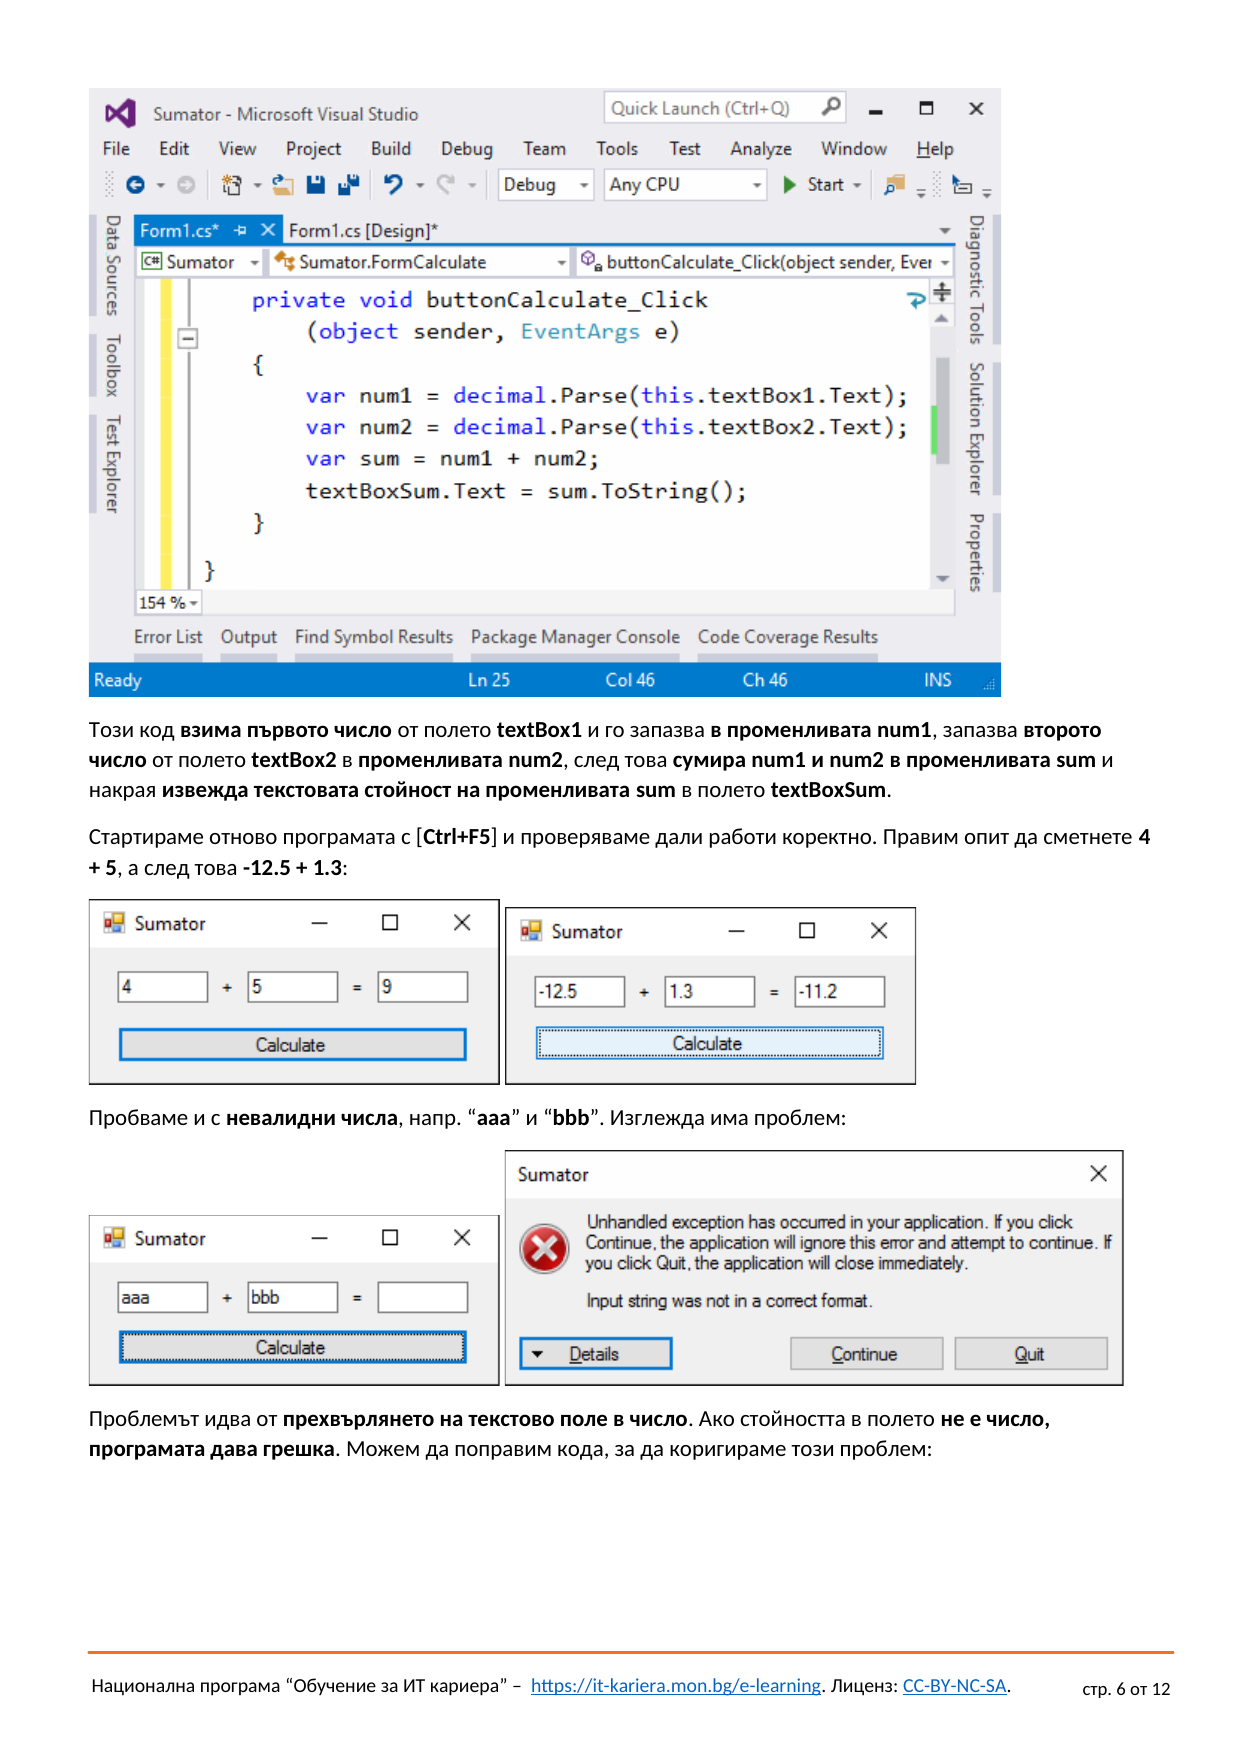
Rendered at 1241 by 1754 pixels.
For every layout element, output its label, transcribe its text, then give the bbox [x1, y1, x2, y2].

text Пробваме и с невалидни числа, напр. “aaa” и “bbb”. Изглежда има проблем: [89, 1103, 1152, 1131]
text Този код взима първото число от полето textBox1 и го запазва в променливата num1, запазва второто число от полето textBox2 в променливата num2, след това сумира num1 и num2 в променливата sum и накрая извежда текстовата стойност на променливата sum в полето textBoxSum. [89, 715, 1152, 803]
picture [504, 1150, 1124, 1386]
text Стартираме отново програмата с [Ctrl+F5] и проверяваме дали работи коректно. Правим опит да сметнете 4 + 5, а след това -12.5 + 1.3: [89, 822, 1152, 881]
picture [88, 1215, 500, 1386]
picture [505, 907, 917, 1085]
picture [88, 899, 500, 1085]
text Проблемът идва от прехвърлянето на текстово поле в число. Ако стойността в полето не е число, програмата дава грешка. Можем да поправим кода, за да коригираме този проблем: [89, 1404, 1152, 1462]
picture [88, 88, 1002, 697]
